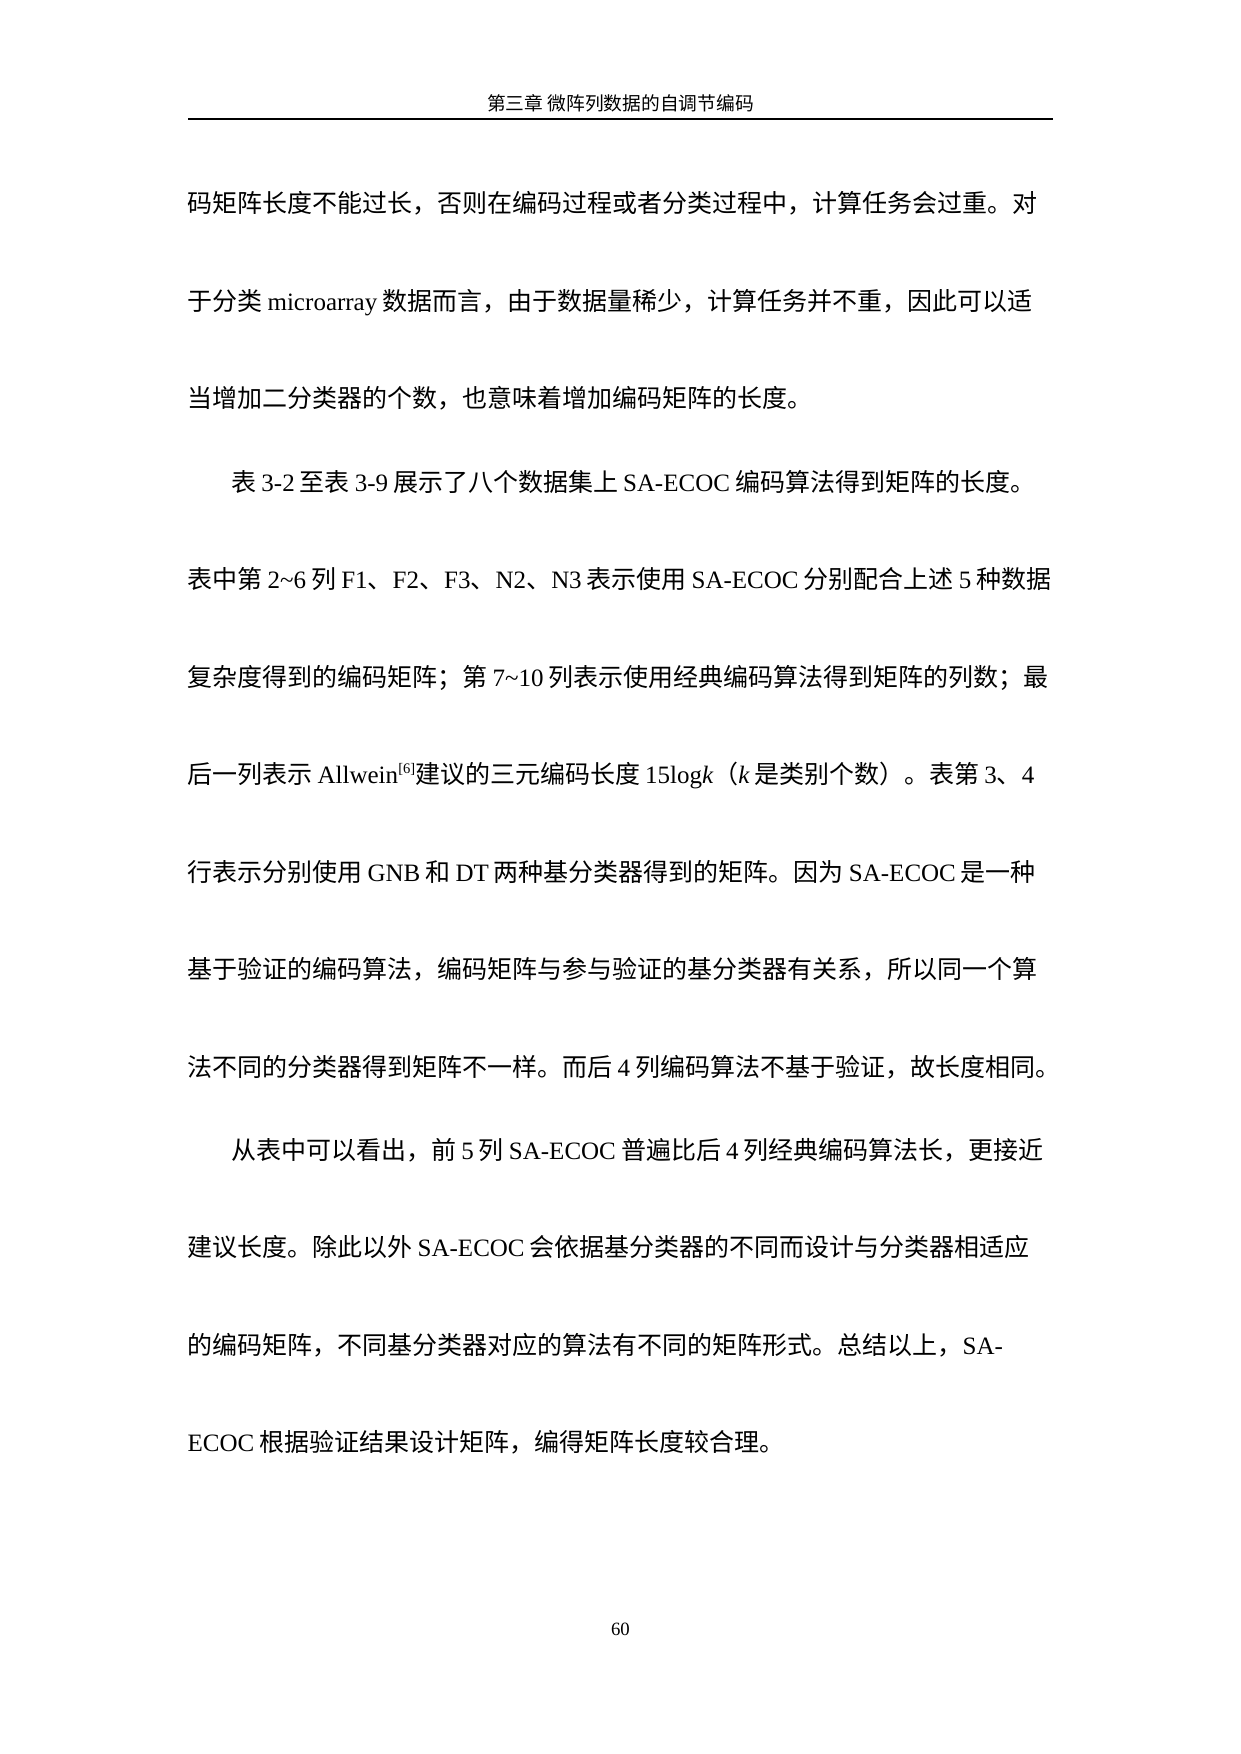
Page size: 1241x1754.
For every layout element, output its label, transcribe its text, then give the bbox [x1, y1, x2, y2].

text 从表中可以看出，前5列SA-ECOC普遍比后4列经典编码算法长，更接近建议长度。除此以外SA-ECOC会依据基分类器的不同而设计与分类器相适应的编码矩阵，不同基分类器对应的算法有不同的矩阵形式。总结以上，SA-ECOC根据验证结果设计矩阵，编得矩阵长度较合理。 [187, 1116, 1053, 1473]
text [187, 169, 1053, 429]
text 表3-2至表3-9展示了八个数据集上SA-ECOC编码算法得到矩阵的长度。表中第2~6列F1、F2、F3、N2、N3表示使用SA-ECOC分别配合上述5种数据复杂度得到的编码矩阵；第7~10列表示使用经典编码算法得到矩阵的列数；最后一列表示Allwein[6]建议的三元编码长度15logk（k是类别个数）。表第3、4行表示分别使用GNB和DT两种基分类器得到的矩阵。因为SA-ECOC是一种基于验证的编码算法，编码矩阵与参与验证的基分类器有关系，所以同一个算法不同的分类器得到矩阵不一样。而后4列编码算法不基于验证，故长度相同。 [187, 448, 1053, 1098]
